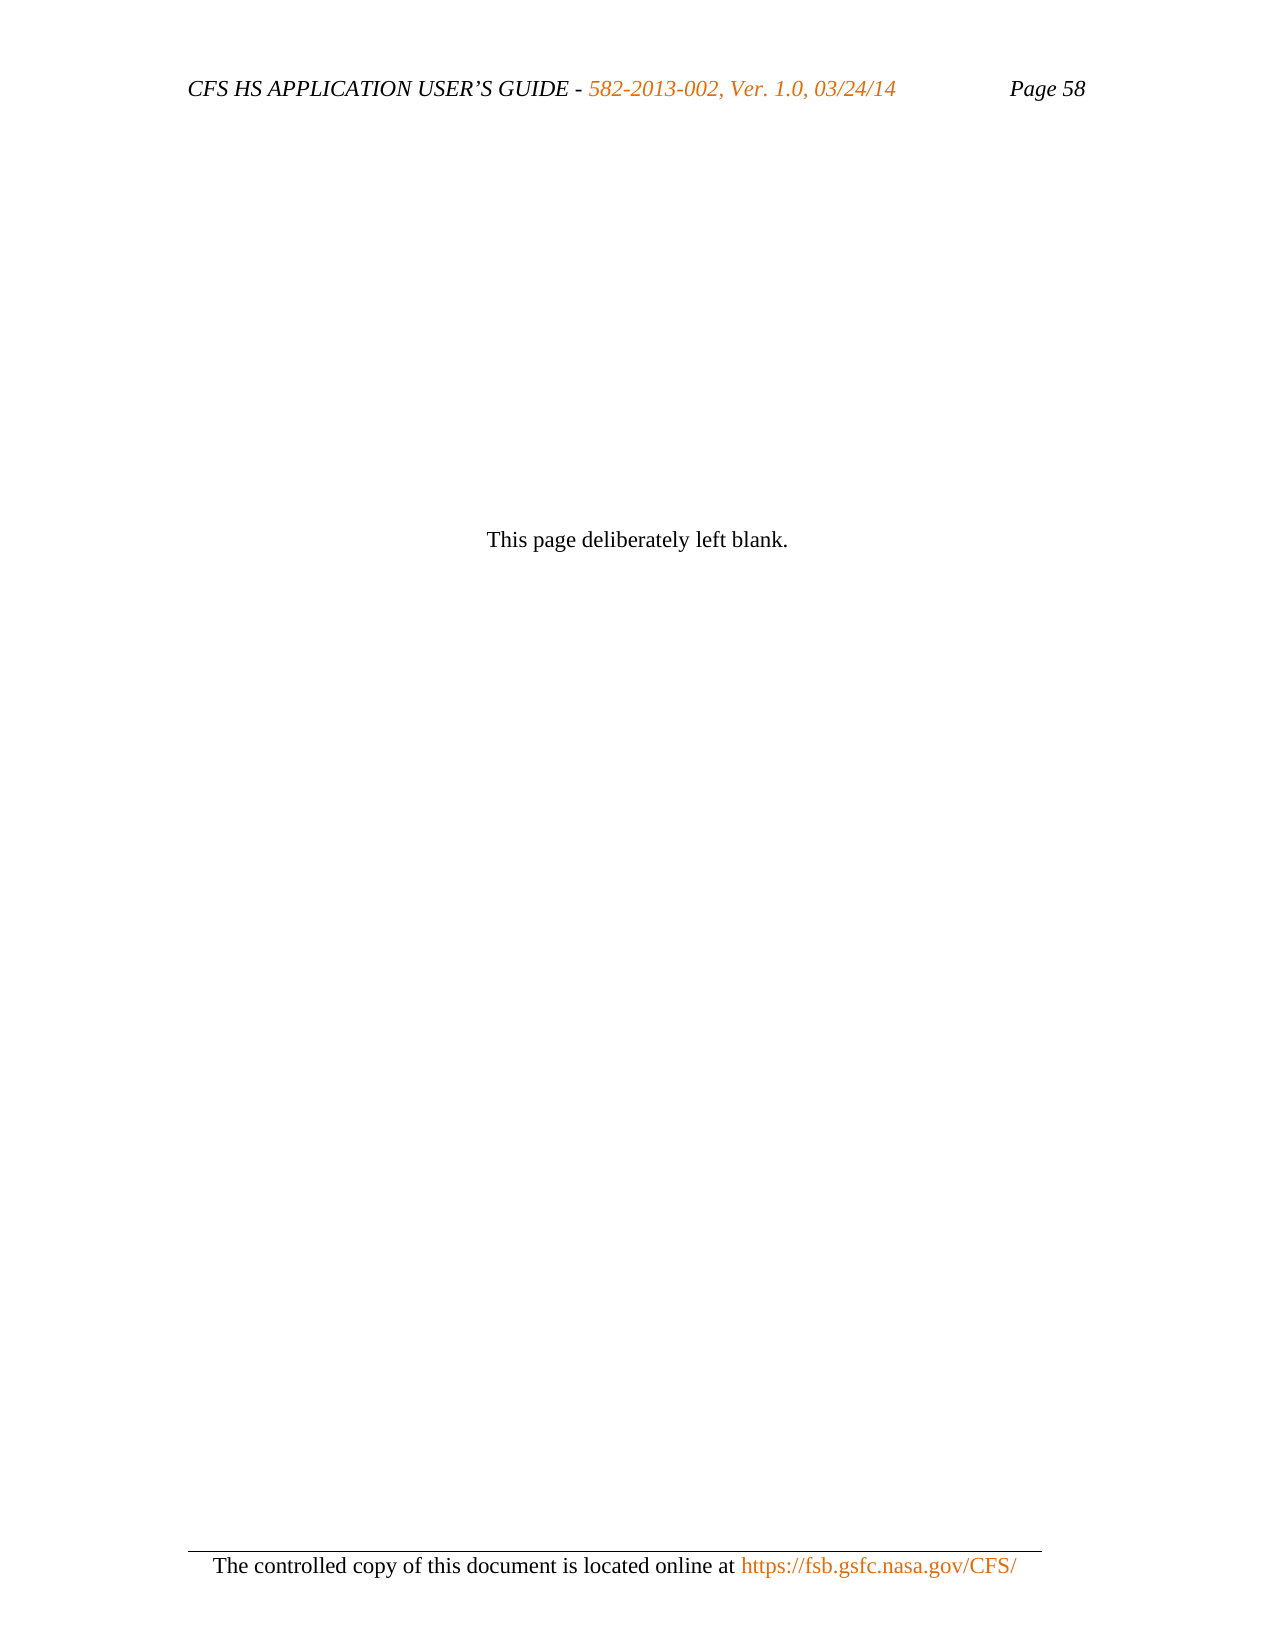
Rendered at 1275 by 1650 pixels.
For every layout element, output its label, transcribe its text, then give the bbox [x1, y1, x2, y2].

text This page deliberately left blank. [187, 526, 1087, 552]
